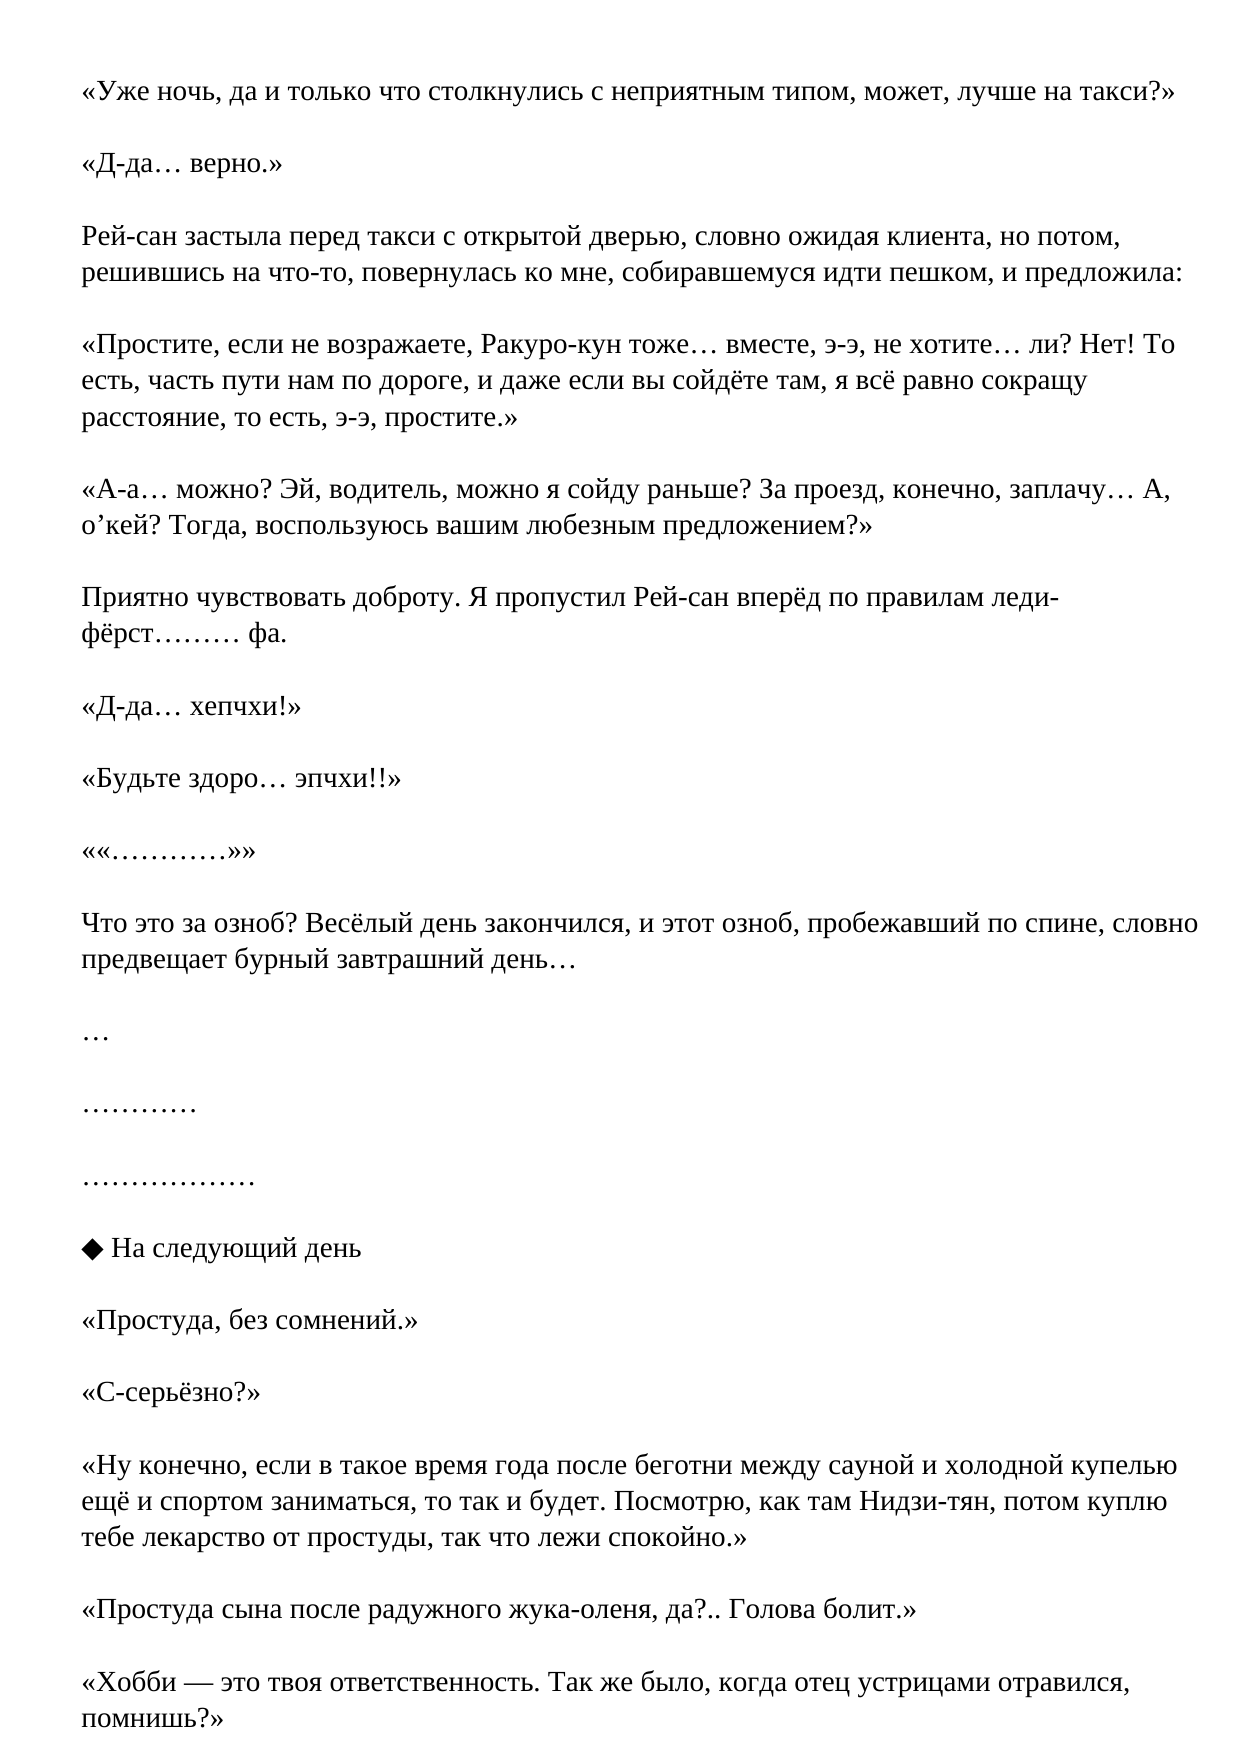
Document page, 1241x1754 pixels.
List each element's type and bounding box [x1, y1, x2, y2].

text [81, 37, 1215, 1733]
